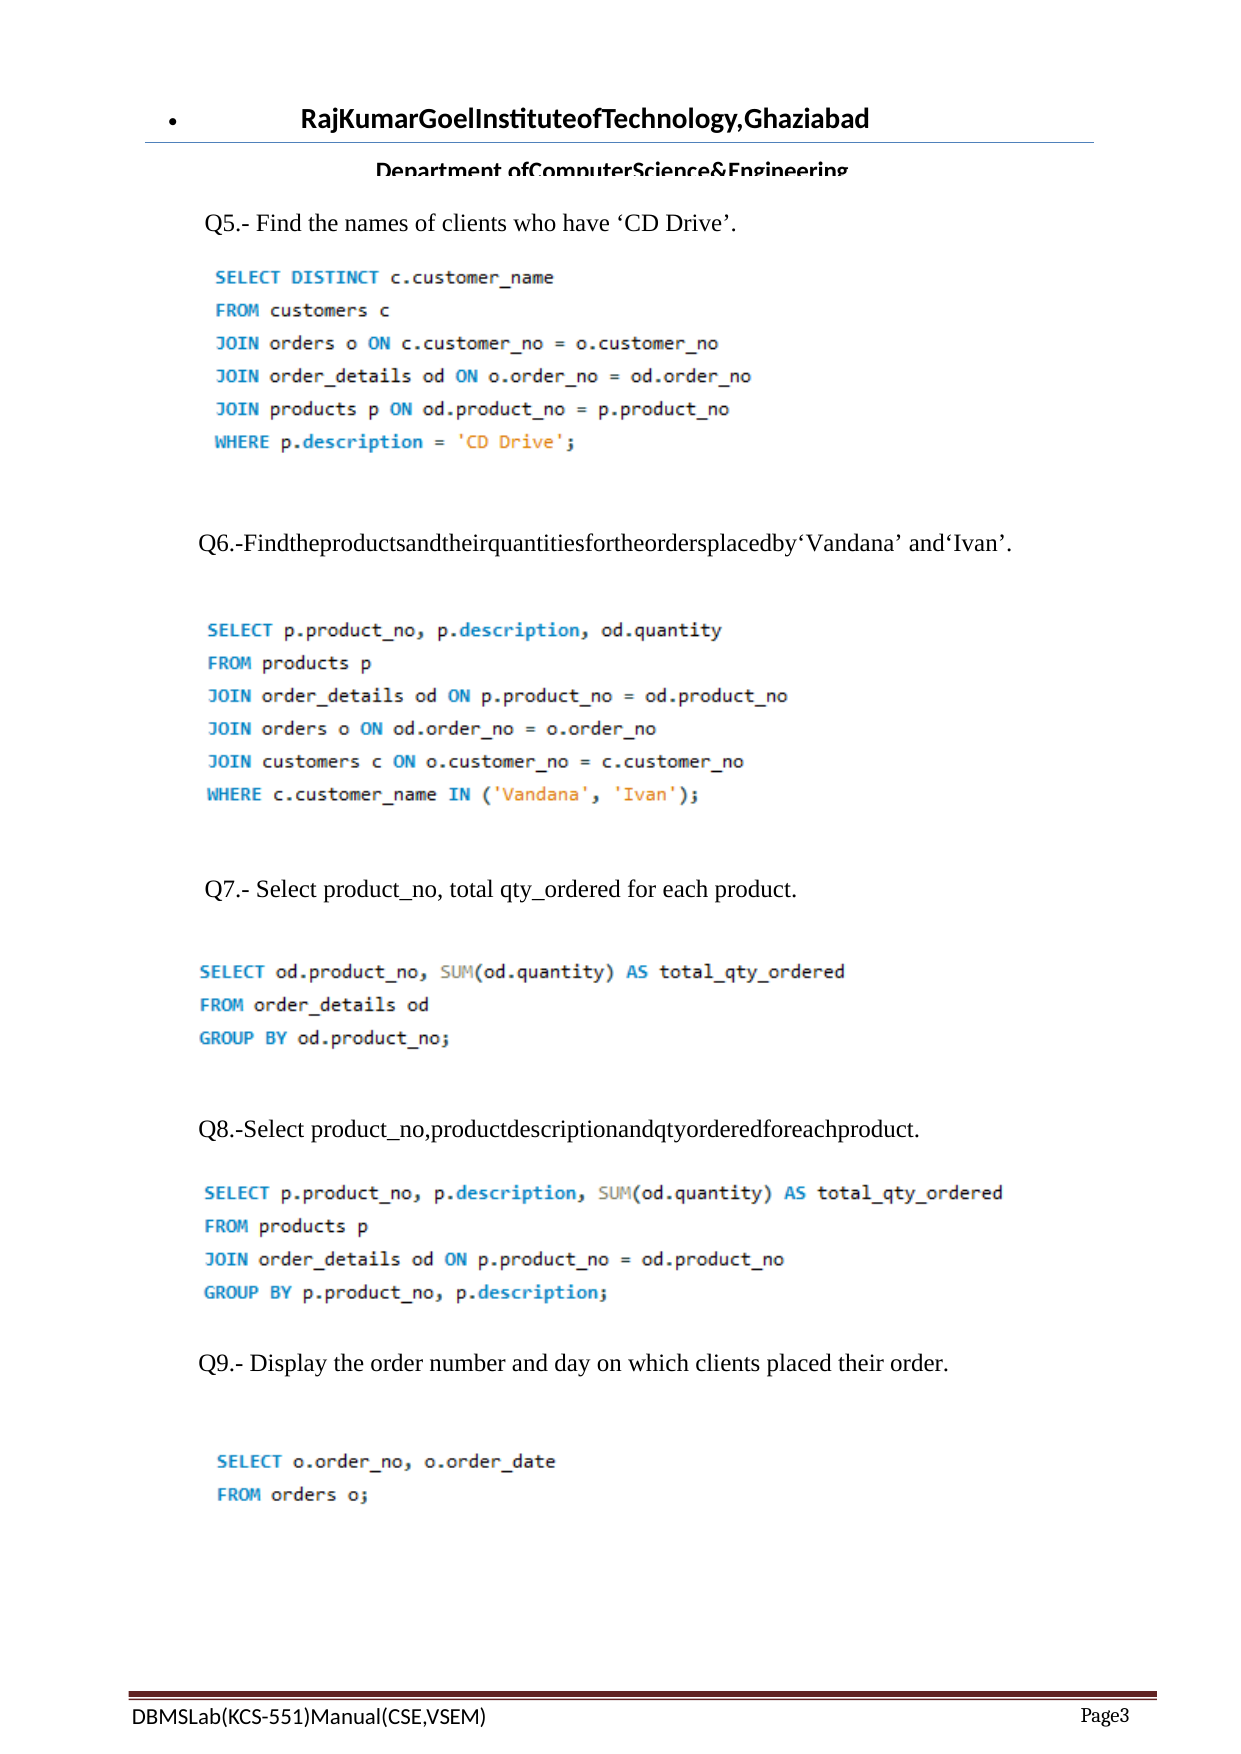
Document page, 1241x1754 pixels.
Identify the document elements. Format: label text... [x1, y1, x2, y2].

picture [198, 1171, 1091, 1321]
picture [198, 265, 800, 500]
text Q8.-Select product_no,productdescriptionandqtyorderedforeachproduct. [198, 1114, 1080, 1143]
text Q5.- Find the names of clients who have ‘CD Drive’. [198, 208, 1095, 236]
picture [198, 585, 813, 846]
text Q9.- Display the order number and day on which clients placed their order. [198, 1348, 1080, 1377]
text Q7.- Select product_no, total qty_ordered for each product. [198, 874, 1095, 903]
picture [198, 1405, 586, 1564]
text Q6.-Findtheproductsandtheirquantitiesfortheordersplacedby‘Vandana’ and‘Ivan’. [198, 528, 1095, 556]
picture [198, 931, 883, 1087]
